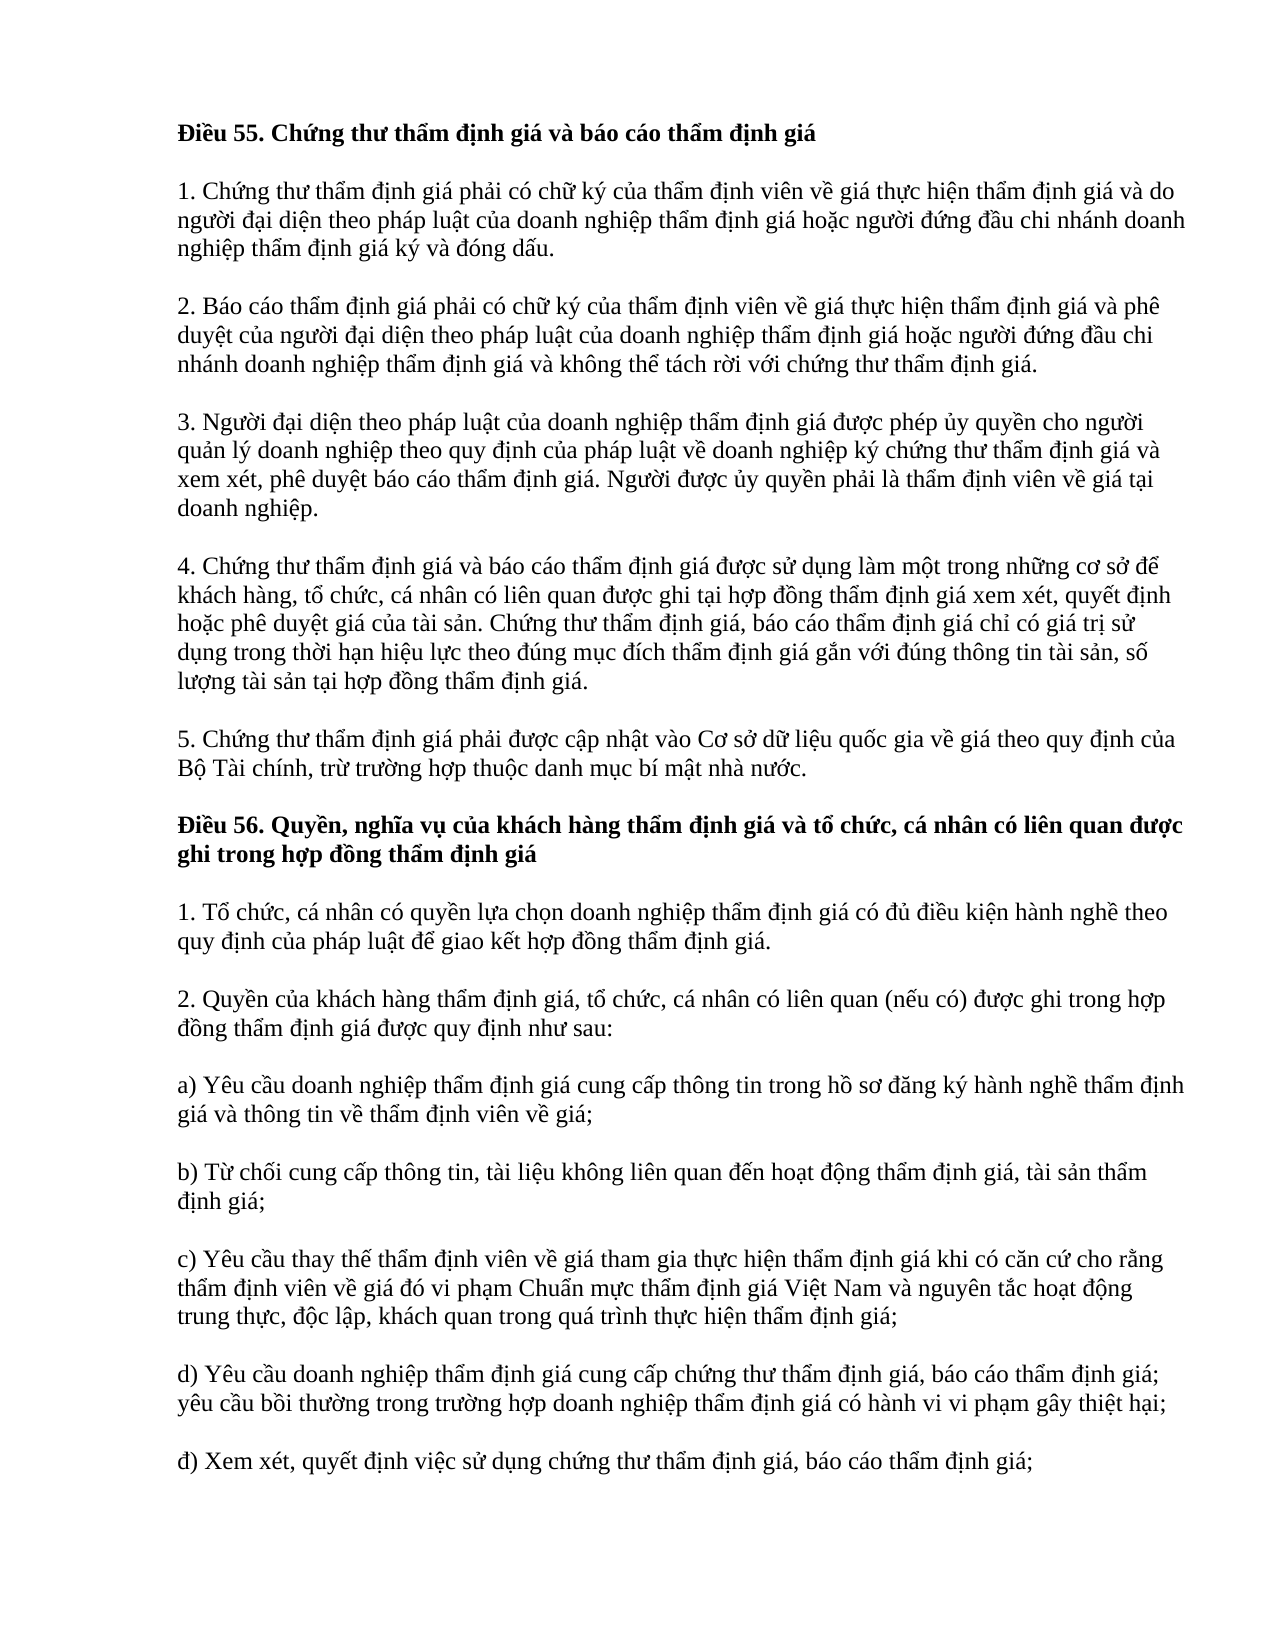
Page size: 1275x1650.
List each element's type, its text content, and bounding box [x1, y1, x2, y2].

text 5. Chứng thư thẩm định giá phải được cập nhật vào Cơ sở dữ liệu quốc gia về giá theo quy định của Bộ Tài chính, trừ trường hợp thuộc danh mục bí mật nhà nước. [177, 724, 1186, 781]
text b) Từ chối cung cấp thông tin, tài liệu không liên quan đến hoạt động thẩm định giá, tài sản thẩm định giá; [177, 1157, 1186, 1215]
text 2. Báo cáo thẩm định giá phải có chữ ký của thẩm định viên về giá thực hiện thẩm định giá và phê duyệt của người đại diện theo pháp luật của doanh nghiệp thẩm định giá hoặc người đứng đầu chi nhánh doanh nghiệp thẩm định giá và không thể tách rời với chứng thư thẩm định giá. [177, 291, 1186, 378]
text 1. Chứng thư thẩm định giá phải có chữ ký của thẩm định viên về giá thực hiện thẩm định giá và do người đại diện theo pháp luật của doanh nghiệp thẩm định giá hoặc người đứng đầu chi nhánh doanh nghiệp thẩm định giá ký và đóng dấu. [177, 176, 1186, 262]
text a) Yêu cầu doanh nghiệp thẩm định giá cung cấp thông tin trong hồ sơ đăng ký hành nghề thẩm định giá và thông tin về thẩm định viên về giá; [177, 1071, 1186, 1128]
text c) Yêu cầu thay thế thẩm định viên về giá tham gia thực hiện thẩm định giá khi có căn cứ cho rằng thẩm định viên về giá đó vi phạm Chuẩn mực thẩm định giá Việt Nam và nguyên tắc hoạt động trung thực, độc lập, khách quan trong quá trình thực hiện thẩm định giá; [177, 1244, 1186, 1330]
text đ) Xem xét, quyết định việc sử dụng chứng thư thẩm định giá, báo cáo thẩm định giá; [177, 1446, 1186, 1475]
text Điều 55. Chứng thư thẩm định giá và báo cáo thẩm định giá [177, 118, 1186, 147]
text 1. Tổ chức, cá nhân có quyền lựa chọn doanh nghiệp thẩm định giá có đủ điều kiện hành nghề theo quy định của pháp luật để giao kết hợp đồng thẩm định giá. [177, 897, 1186, 955]
text Điều 56. Quyền, nghĩa vụ của khách hàng thẩm định giá và tổ chức, cá nhân có liên quan được ghi trong hợp đồng thẩm định giá [177, 811, 1186, 868]
text 2. Quyền của khách hàng thẩm định giá, tổ chức, cá nhân có liên quan (nếu có) được ghi trong hợp đồng thẩm định giá được quy định như sau: [177, 984, 1186, 1041]
text 3. Người đại diện theo pháp luật của doanh nghiệp thẩm định giá được phép ủy quyền cho người quản lý doanh nghiệp theo quy định của pháp luật về doanh nghiệp ký chứng thư thẩm định giá và xem xét, phê duyệt báo cáo thẩm định giá. Người được ủy quyền phải là thẩm định viên về giá tại doanh nghiệp. [177, 407, 1186, 522]
text d) Yêu cầu doanh nghiệp thẩm định giá cung cấp chứng thư thẩm định giá, báo cáo thẩm định giá; yêu cầu bồi thường trong trường hợp doanh nghiệp thẩm định giá có hành vi vi phạm gây thiệt hại; [177, 1359, 1186, 1417]
text 4. Chứng thư thẩm định giá và báo cáo thẩm định giá được sử dụng làm một trong những cơ sở để khách hàng, tổ chức, cá nhân có liên quan được ghi tại hợp đồng thẩm định giá xem xét, quyết định hoặc phê duyệt giá của tài sản. Chứng thư thẩm định giá, báo cáo thẩm định giá chỉ có giá trị sử dụng trong thời hạn hiệu lực theo đúng mục đích thẩm định giá gắn với đúng thông tin tài sản, số lượng tài sản tại hợp đồng thẩm định giá. [177, 551, 1186, 695]
